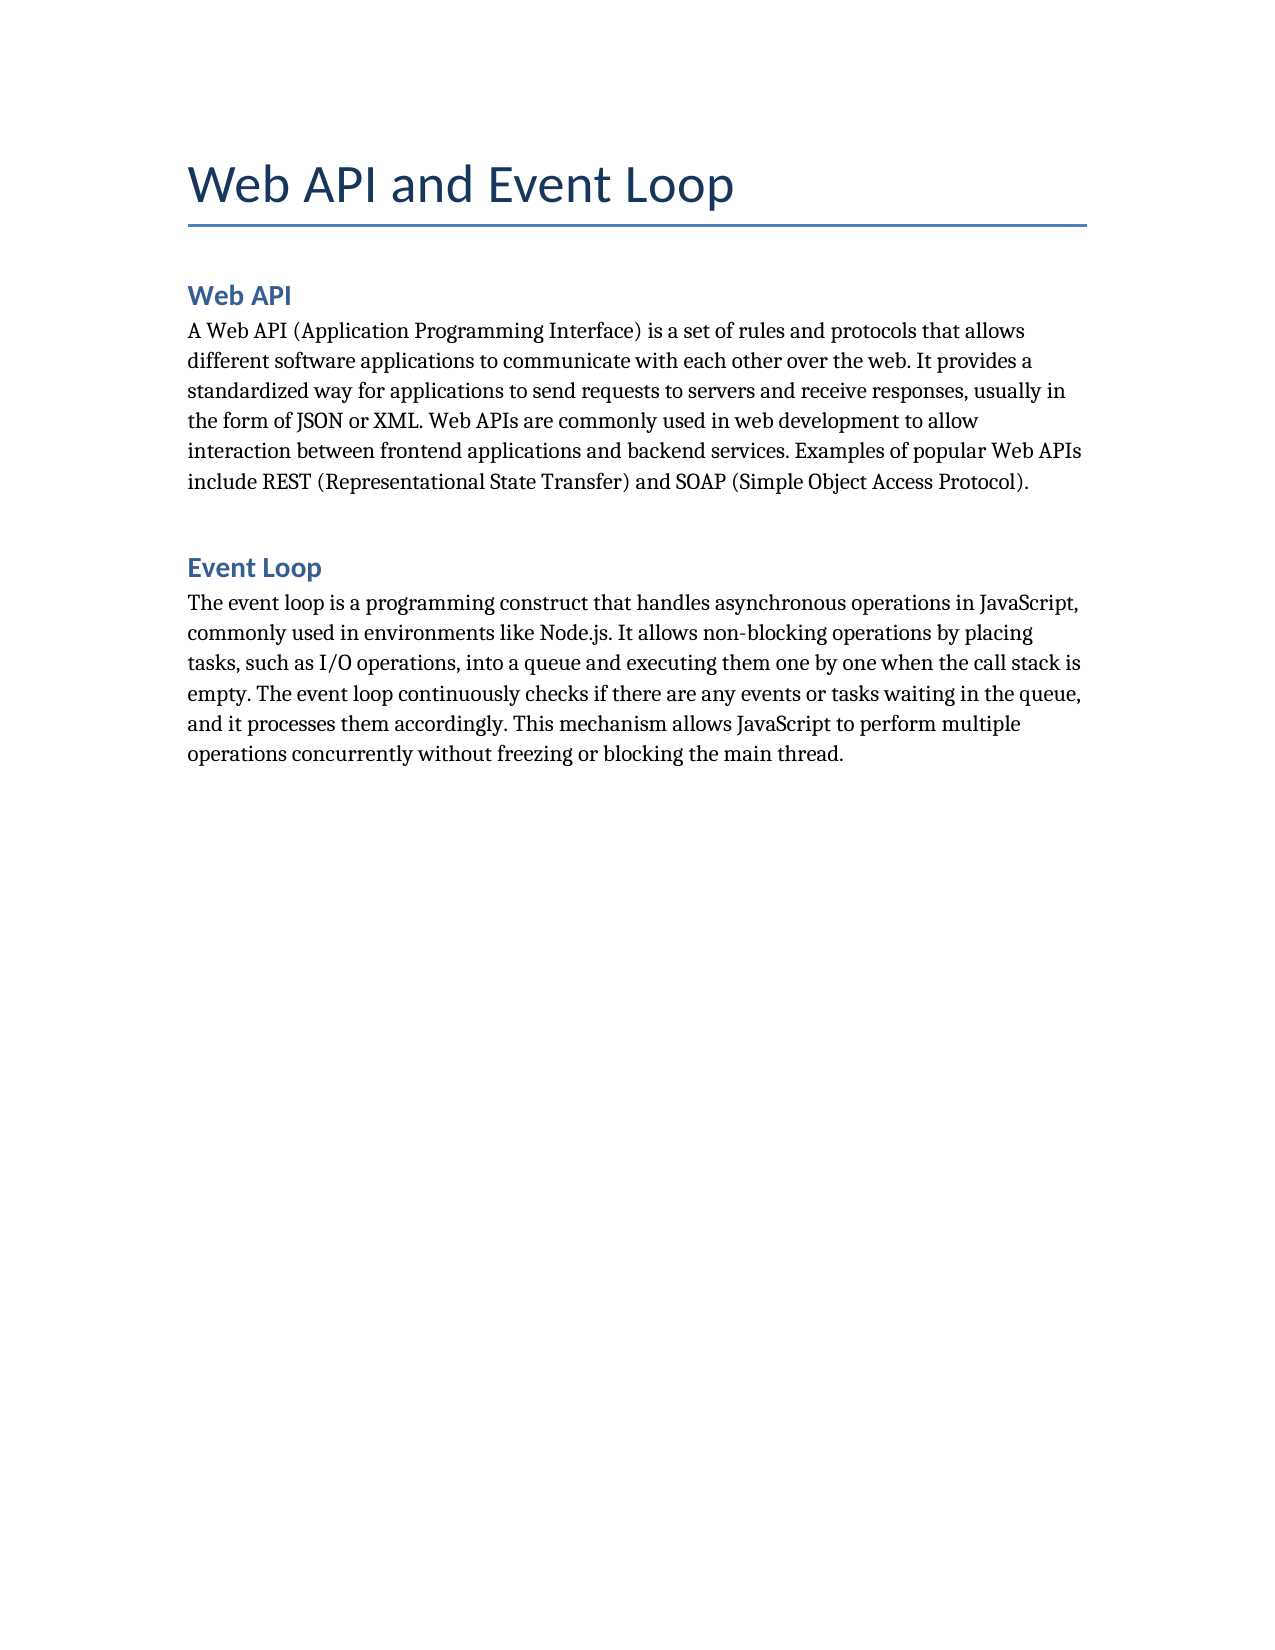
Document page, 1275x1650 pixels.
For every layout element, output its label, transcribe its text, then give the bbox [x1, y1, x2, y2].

text The event loop is a programming construct that handles asynchronous operations in JavaScript, commonly used in environments like Node.js. It allows non-blocking operations by placing tasks, such as I/O operations, into a queue and executing them one by one when the call stack is empty. The event loop continuously checks if there are any events or tasks waiting in the queue, and it processes them accordingly. This mechanism allows JavaScript to perform multiple operations concurrently without freezing or blocking the main thread. [187, 590, 1087, 767]
subtitle Web API [187, 277, 1087, 312]
title Web API and Event Loop [187, 150, 1087, 227]
subtitle Event Loop [187, 549, 1087, 584]
text A Web API (Application Programming Interface) is a set of rules and protocols that allows different software applications to communicate with each other over the web. It provides a standardized way for applications to send requests to servers and receive responses, usually in the form of JSON or XML. Web APIs are commonly used in web development to allow interaction between frontend applications and backend services. Examples of popular Web APIs include REST (Representational State Transfer) and SOAP (Simple Object Access Protocol). [187, 317, 1087, 495]
